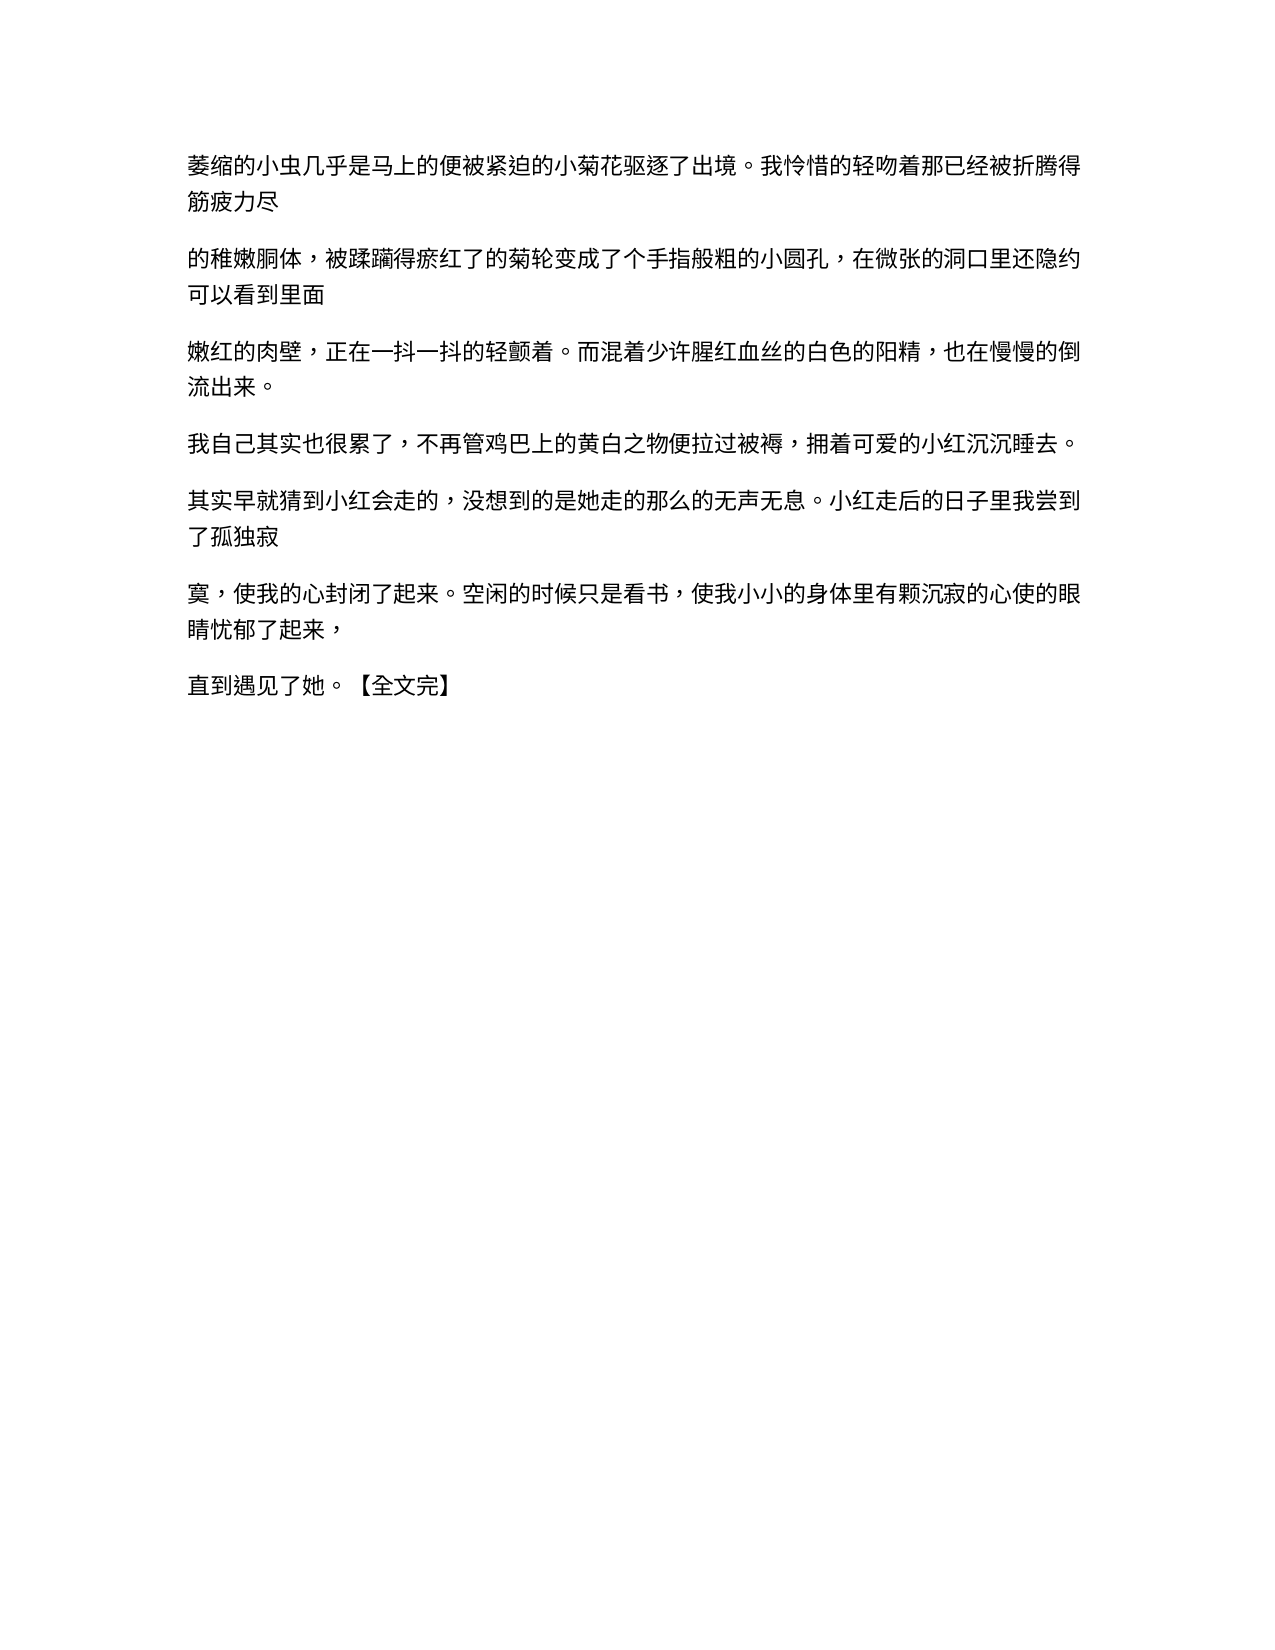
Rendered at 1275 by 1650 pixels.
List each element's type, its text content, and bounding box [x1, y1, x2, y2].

text 嫩红的肉壁，正在一抖一抖的轻颤着。而混着少许腥红血丝的白色的阳精，也在慢慢的倒流出来。 [187, 335, 1087, 403]
text 直到遇见了她。【全文完】 [187, 670, 1087, 702]
text 萎缩的小虫几乎是马上的便被紧迫的小菊花驱逐了出境。我怜惜的轻吻着那已经被折腾得筋疲力尽 [187, 150, 1087, 217]
text 寞，使我的心封闭了起来。空闲的时候只是看书，使我小小的身体里有颗沉寂的心使的眼睛忧郁了起来， [187, 578, 1087, 645]
text 其实早就猜到小红会走的，没想到的是她走的那么的无声无息。小红走后的日子里我尝到了孤独寂 [187, 485, 1087, 552]
text 的稚嫩胴体，被蹂躏得瘀红了的菊轮变成了个手指般粗的小圆孔，在微张的洞口里还隐约可以看到里面 [187, 243, 1087, 310]
text 我自己其实也很累了，不再管鸡巴上的黄白之物便拉过被褥，拥着可爱的小红沉沉睡去。 [187, 428, 1087, 459]
